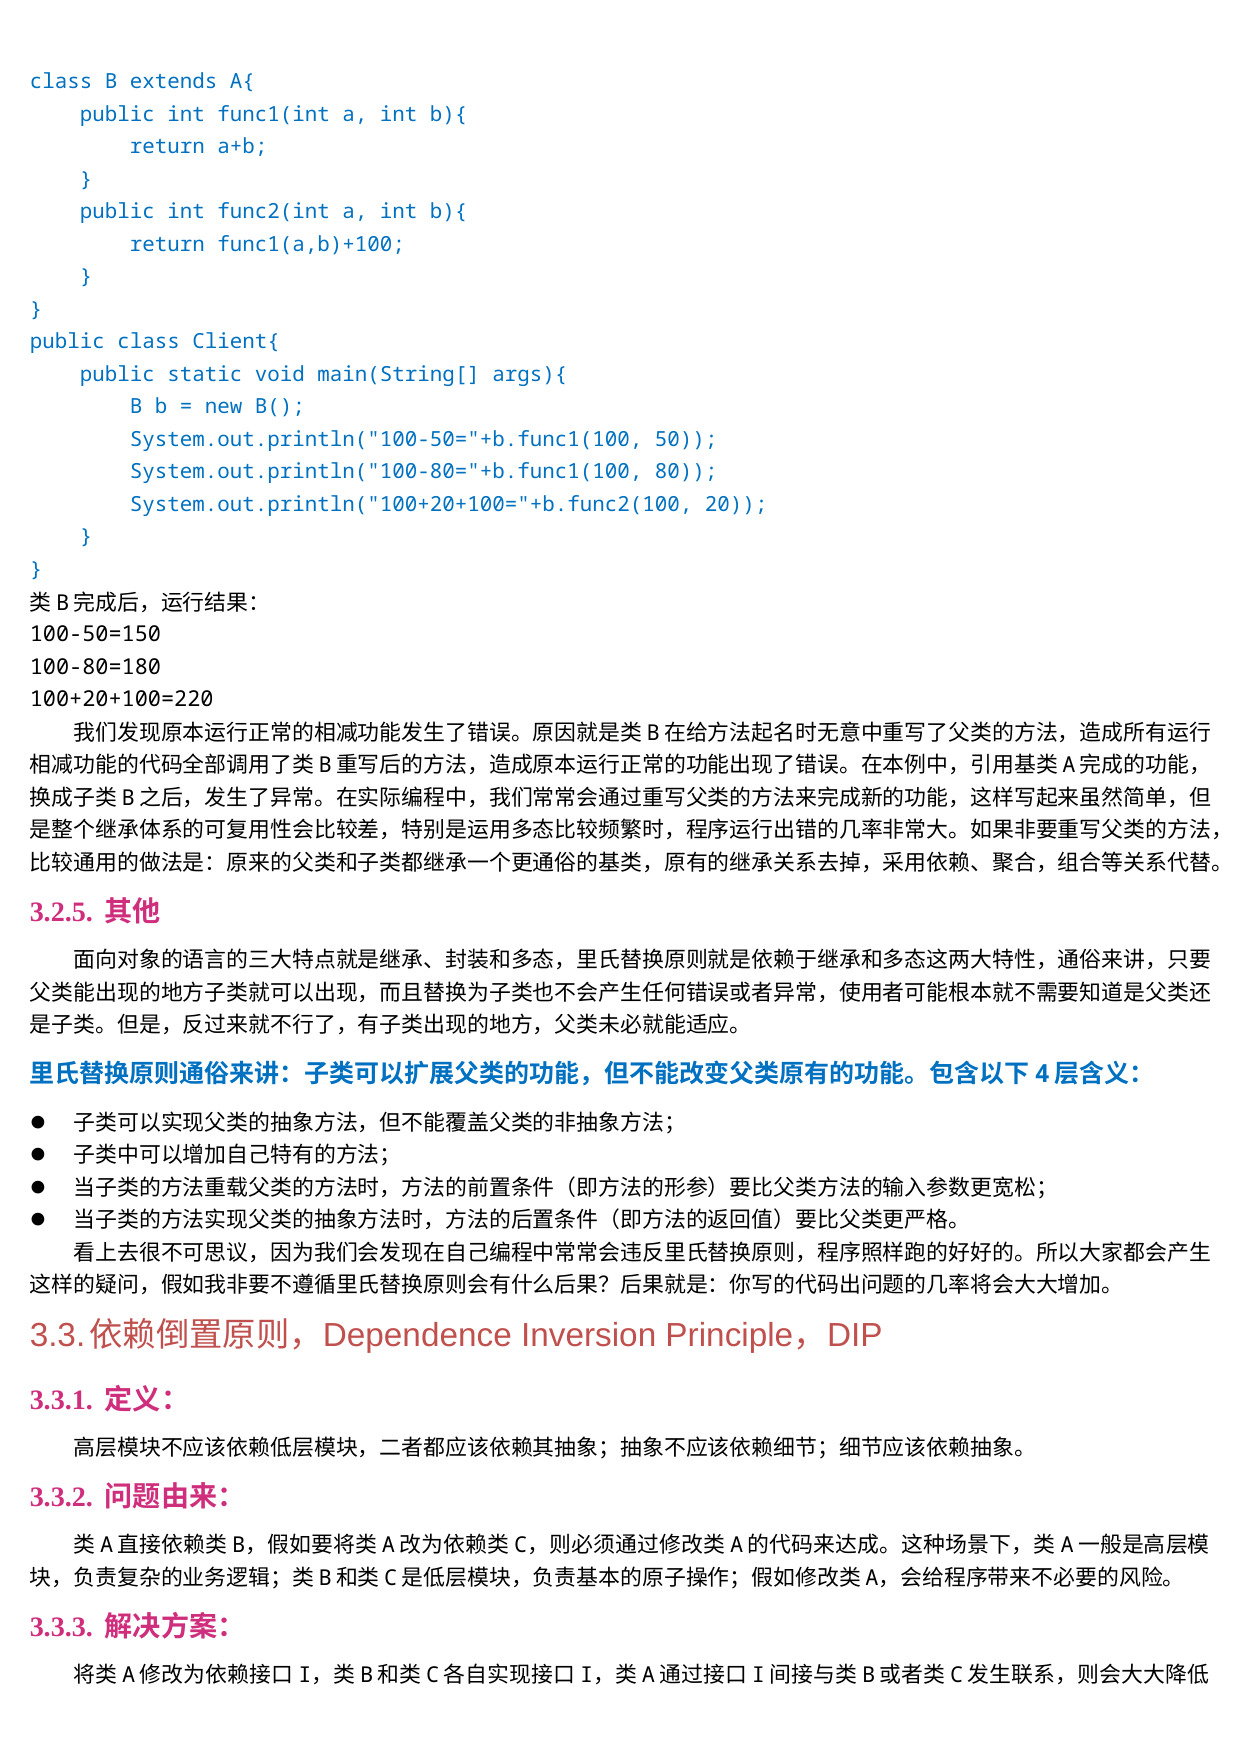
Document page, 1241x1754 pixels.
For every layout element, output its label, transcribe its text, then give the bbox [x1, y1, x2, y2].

subtitle 定义： [29, 1364, 1211, 1429]
list } [29, 259, 1211, 292]
list } [29, 162, 1211, 194]
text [29, 1657, 1211, 1689]
list System.out.println("100+20+100="+b.func2(100, 20)); [29, 487, 1211, 519]
list } [29, 552, 1211, 584]
list B b = new B(); [29, 389, 1211, 422]
text 看上去很不可思议，因为我们会发现在自己编程中常常会违反里氏替换原则，程序照样跑的好好的。所以大家都会产生这样的疑问，假如我非要不遵循里氏替换原则会有什么后果？后果就是：你写的代码出问题的几率将会大大增加。 [29, 1234, 1211, 1299]
text 100-80=180 [29, 649, 1211, 682]
text 100+20+100=220 [29, 682, 1211, 714]
list public int func2(int a, int b){ [29, 194, 1211, 227]
list 子类可以实现父类的抽象方法，但不能覆盖父类的非抽象方法； [29, 1104, 1211, 1137]
list 当子类的方法实现父类的抽象方法时，方法的后置条件（即方法的返回值）要比父类更严格。 [29, 1202, 1211, 1234]
text 类B完成后，运行结果： [29, 584, 1211, 617]
list } [29, 292, 1211, 324]
text 我们发现原本运行正常的相减功能发生了错误。原因就是类B在给方法起名时无意中重写了父类的方法，造成所有运行相减功能的代码全部调用了类B重写后的方法，造成原本运行正常的功能出现了错误。在本例中，引用基类A完成的功能，换成子类B之后，发生了异常。在实际编程中，我们常常会通过重写父类的方法来完成新的功能，这样写起来虽然简单，但是整个继承体系的可复用性会比较差，特别是运用多态比较频繁时，程序运行出错的几率非常大。如果非要重写父类的方法，比较通用的做法是：原来的父类和子类都继承一个更通俗的基类，原有的继承关系去掉，采用依赖、聚合，组合等关系代替。 [29, 714, 1211, 877]
text 高层模块不应该依赖低层模块，二者都应该依赖其抽象；抽象不应该依赖细节；细节应该依赖抽象。 [29, 1429, 1211, 1462]
list 子类中可以增加自己特有的方法； [29, 1137, 1211, 1169]
list 里氏替换原则通俗来讲：子类可以扩展父类的功能，但不能改变父类原有的功能。包含以下4层含义： [29, 1039, 1211, 1104]
list } [29, 519, 1211, 552]
list return func1(a,b)+100; [29, 227, 1211, 259]
subtitle 其他 [29, 877, 1211, 942]
list class B extends A{ [29, 64, 1211, 97]
list public static void main(String[] args){ [29, 357, 1211, 389]
subtitle 解决方案： [29, 1592, 1211, 1657]
list System.out.println("100-50="+b.func1(100, 50)); [29, 422, 1211, 454]
text 面向对象的语言的三大特点就是继承、封装和多态，里氏替换原则就是依赖于继承和多态这两大特性，通俗来讲，只要父类能出现的地方子类就可以出现，而且替换为子类也不会产生任何错误或者异常，使用者可能根本就不需要知道是父类还是子类。但是，反过来就不行了，有子类出现的地方，父类未必就能适应。 [29, 942, 1211, 1039]
list public int func1(int a, int b){ [29, 97, 1211, 129]
list return a+b; [29, 129, 1211, 162]
subtitle 依赖倒置原则，Dependence Inversion Principle，DIP [29, 1299, 1211, 1364]
list System.out.println("100-80="+b.func1(100, 80)); [29, 454, 1211, 487]
list public class Client{ [29, 324, 1211, 357]
text 100-50=150 [29, 617, 1211, 649]
text 类A直接依赖类B，假如要将类A改为依赖类C，则必须通过修改类A的代码来达成。这种场景下，类A一般是高层模块，负责复杂的业务逻辑；类B和类C是低层模块，负责基本的原子操作；假如修改类A，会给程序带来不必要的风险。 [29, 1527, 1211, 1592]
subtitle 问题由来： [29, 1462, 1211, 1527]
list 当子类的方法重载父类的方法时，方法的前置条件（即方法的形参）要比父类方法的输入参数更宽松； [29, 1169, 1211, 1202]
